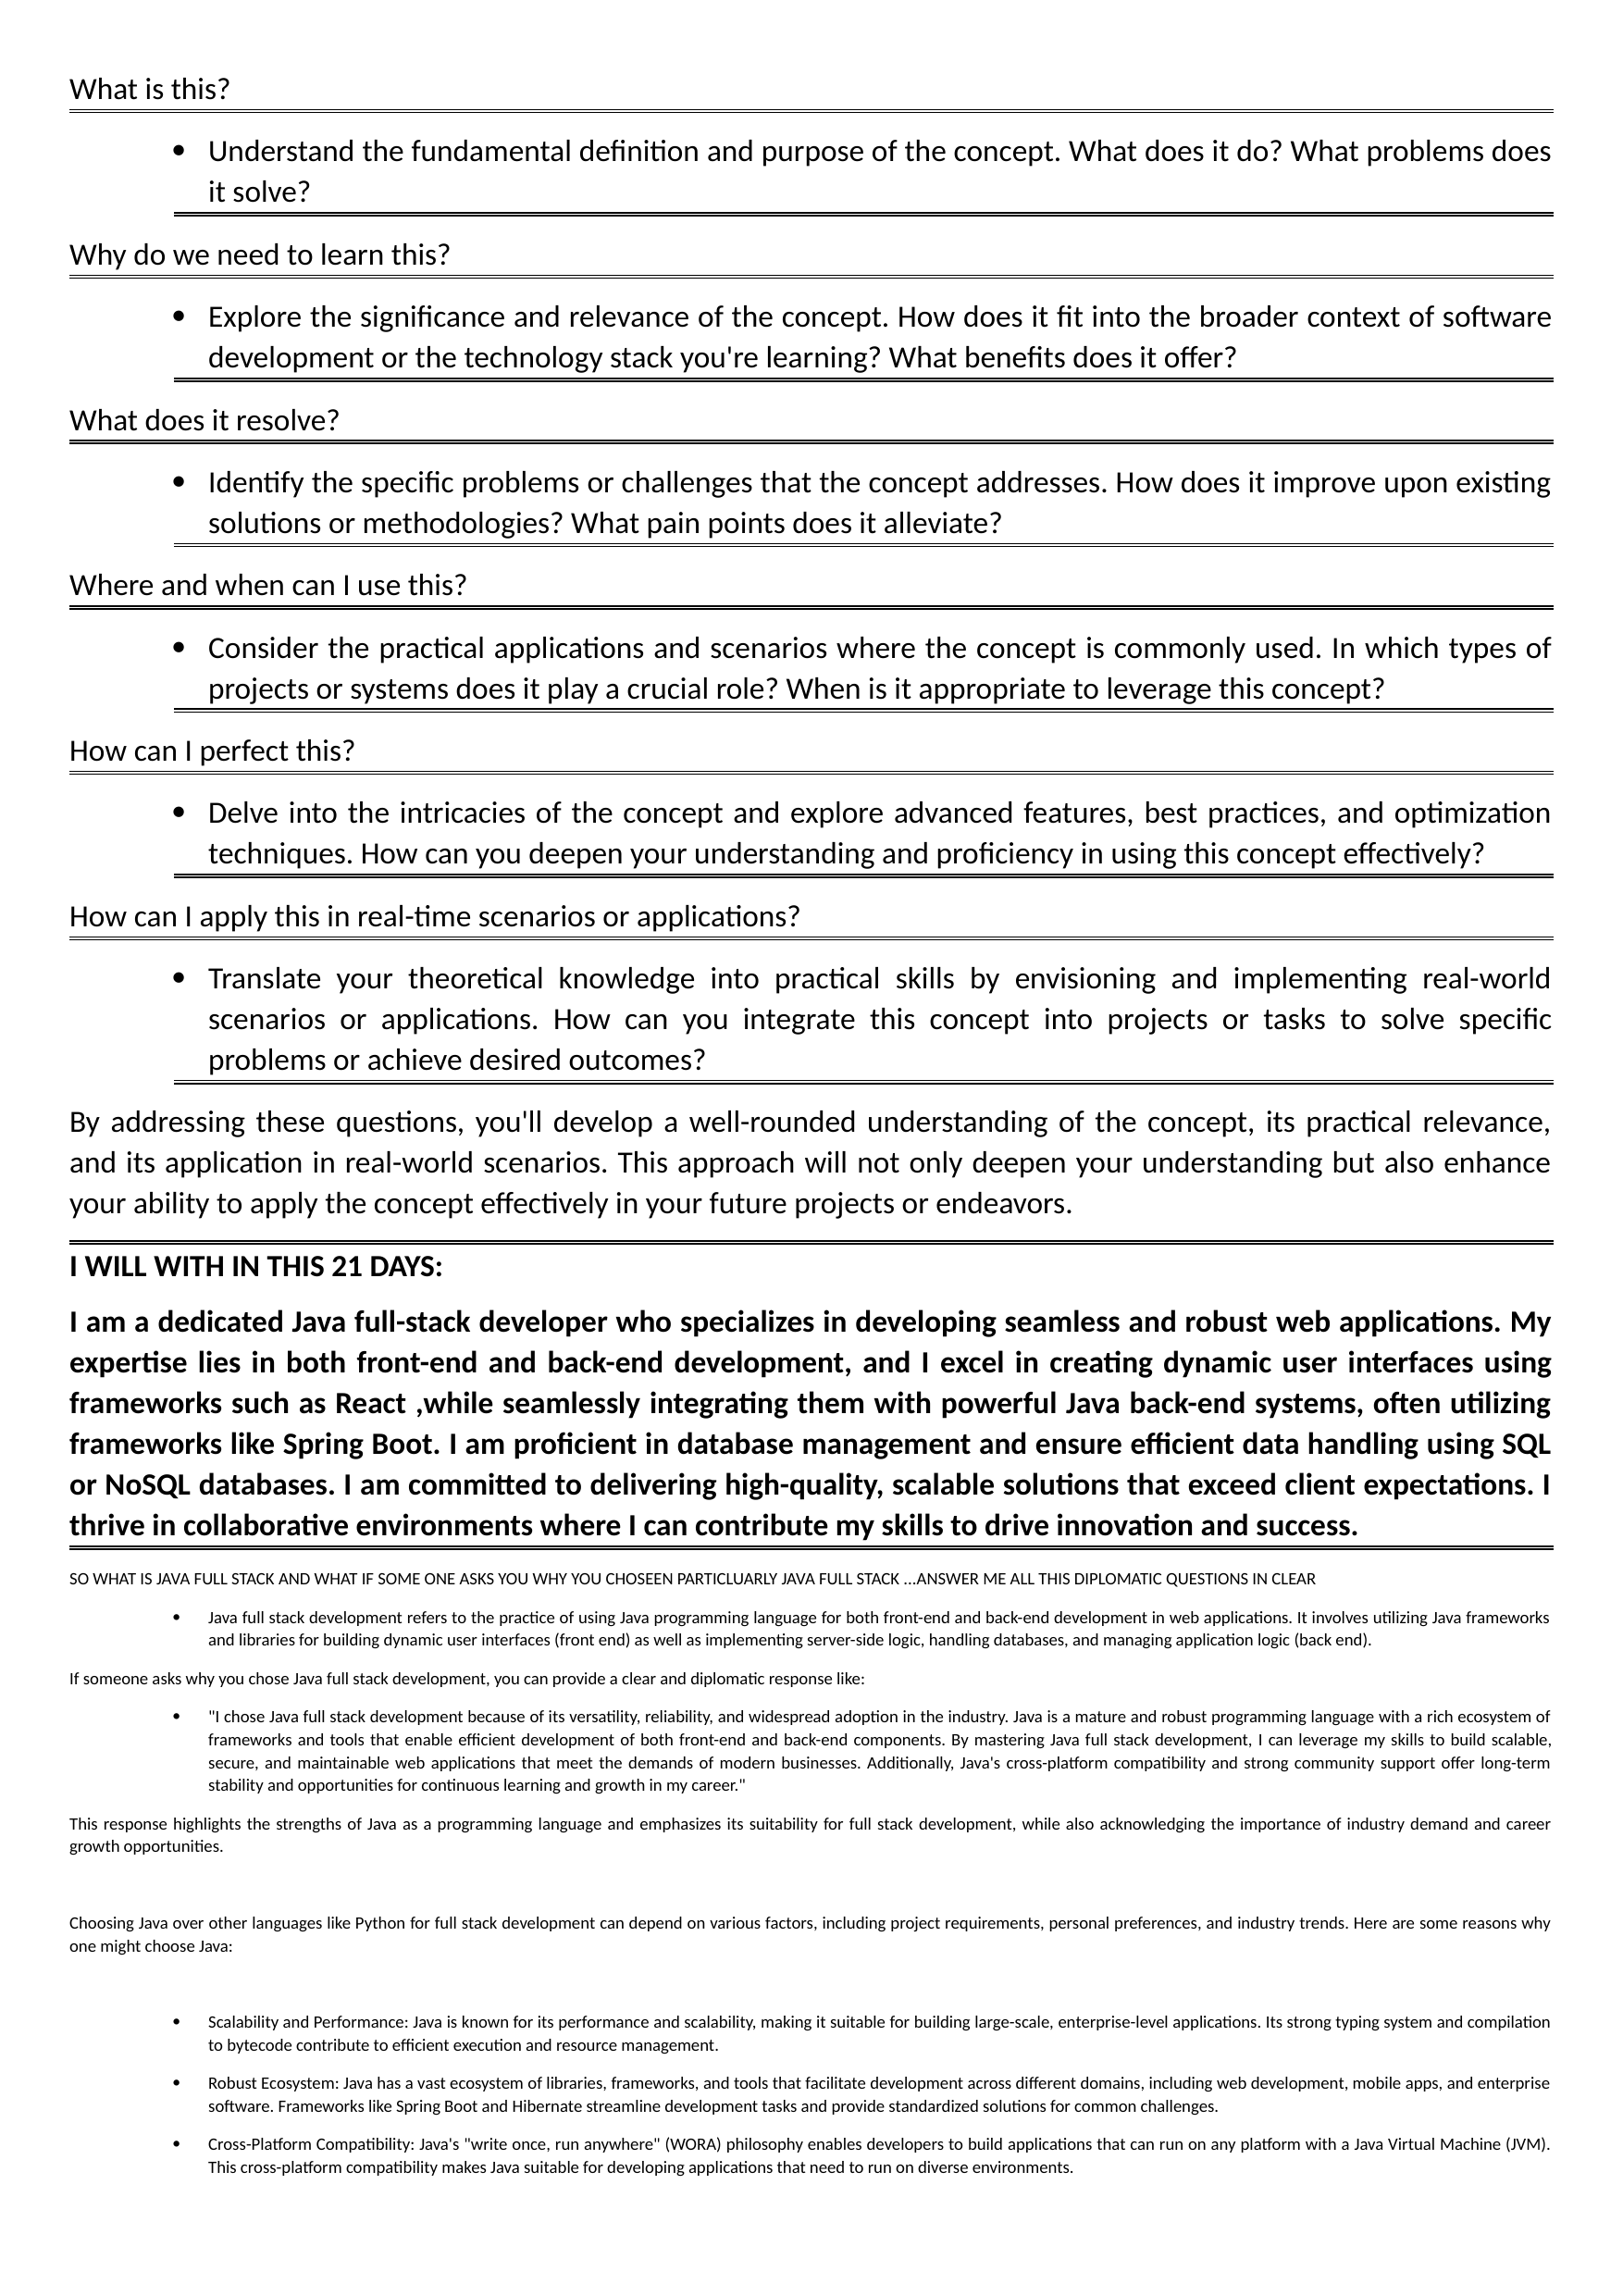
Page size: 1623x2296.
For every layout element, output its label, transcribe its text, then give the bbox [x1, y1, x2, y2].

text If someone asks why you chose Java full stack development, you can provide a clear and diplomatic response like: [69, 1668, 1554, 1689]
text I am a dedicated Java full-stack developer who specializes in developing seamless and robust web applications. My expertise lies in both front-end and back-end development, and I excel in creating dynamic user interfaces using frameworks such as React ,while seamlessly integrating them with powerful Java back-end systems, often utilizing frameworks like Spring Boot. I am proficient in database management and ensure efficient data handling using SQL or NoSQL databases. I am committed to delivering high-quality, scalable solutions that exceed client expectations. I thrive in collaborative environments where I can contribute my skills to drive innovation and success. [69, 1297, 1554, 1545]
list Consider the practical applications and scenarios where the concept is commonly used. In which types of projects or systems does it play a crucial role? When is it appropriate to leverage this concept? [173, 628, 1554, 713]
list Delve into the intricacies of the concept and explore advanced features, best practices, and optimization techniques. How can you deepen your understanding and proficiency in using this concept effectively? [173, 793, 1554, 878]
list Understand the fundamental definition and purpose of the concept. What does it do? What problems does it solve? [173, 131, 1554, 217]
text Why do we need to learn this? [69, 235, 1554, 275]
text Where and when can I use this? [69, 565, 1554, 605]
text SO WHAT IS JAVA FULL STACK AND WHAT IF SOME ONE ASKS YOU WHY YOU CHOSEEN PARTICLUARLY JAVA FULL STACK ...ANSWER ME ALL THIS DIPLOMATIC QUESTIONS IN CLEAR [69, 1568, 1554, 1589]
text What does it resolve? [69, 400, 1554, 440]
text This response highlights the strengths of Java as a programming language and emphasizes its suitability for full stack development, while also acknowledging the importance of industry demand and career growth opportunities. [69, 1813, 1554, 1856]
list Identify the specific problems or challenges that the concept addresses. How does it improve upon existing solutions or methodologies? What pain points does it alleviate? [173, 463, 1554, 547]
list Robust Ecosystem: Java has a vast ecosystem of libraries, frameworks, and tools that facilitate development across different domains, including web development, mobile apps, and enterprise software. Frameworks like Spring Boot and Hibernate streamline development tasks and provide standardized solutions for common challenges. [173, 2072, 1554, 2116]
text How can I apply this in real-time scenarios or applications? [69, 897, 1554, 937]
text I WILL WITH IN THIS 21 DAYS: [69, 1245, 1554, 1284]
list Translate your theoretical knowledge into practical skills by envisioning and implementing real-world scenarios or applications. How can you integrate this concept into projects or tasks to solve specific problems or achieve desired outcomes? [173, 959, 1554, 1085]
list Java full stack development refers to the practice of using Java programming language for both front-end and back-end development in web applications. It involves utilizing Java frameworks and libraries for building dynamic user interfaces (front end) as well as implementing server-side logic, handling databases, and managing application logic (back end). [173, 1607, 1554, 1650]
text How can I perfect this? [69, 731, 1554, 771]
list "I chose Java full stack development because of its versatility, reliability, and widespread adoption in the industry. Java is a mature and robust programming language with a rich ecosystem of frameworks and tools that enable efficient development of both front-end and back-end components. By mastering Java full stack development, I can leverage my skills to build scalable, secure, and maintainable web applications that meet the demands of modern businesses. Additionally, Java's cross-platform compatibility and strong community support offer long-term stability and opportunities for continuous learning and growth in my career." [173, 1706, 1554, 1795]
list Scalability and Performance: Java is known for its performance and scalability, making it suitable for building large-scale, enterprise-level applications. Its strong typing system and compilation to bytecode contribute to efficient execution and resource management. [173, 2011, 1554, 2055]
list Explore the significance and relevance of the concept. How does it fit into the broader context of software development or the technology stack you're learning? What benefits does it offer? [173, 297, 1554, 382]
list Cross-Platform Compatibility: Java's "write once, run anywhere" (WORA) philosophy enables developers to build applications that can run on any platform with a Java Virtual Machine (JVM). This cross-platform compatibility makes Java suitable for developing applications that need to run on diverse environments. [173, 2134, 1554, 2178]
text What is this? [69, 69, 1554, 109]
text By addressing these questions, you'll develop a well-rounded understanding of the concept, its practical relevance, and its application in real-world scenarios. This approach will not only deepen your understanding but also enhance your ability to apply the concept effectively in your future projects or endeavors. [69, 1102, 1554, 1222]
text Choosing Java over other languages like Python for full stack development can depend on various factors, including project requirements, personal preferences, and industry trends. Here are some reasons why one might choose Java: [69, 1912, 1554, 1956]
